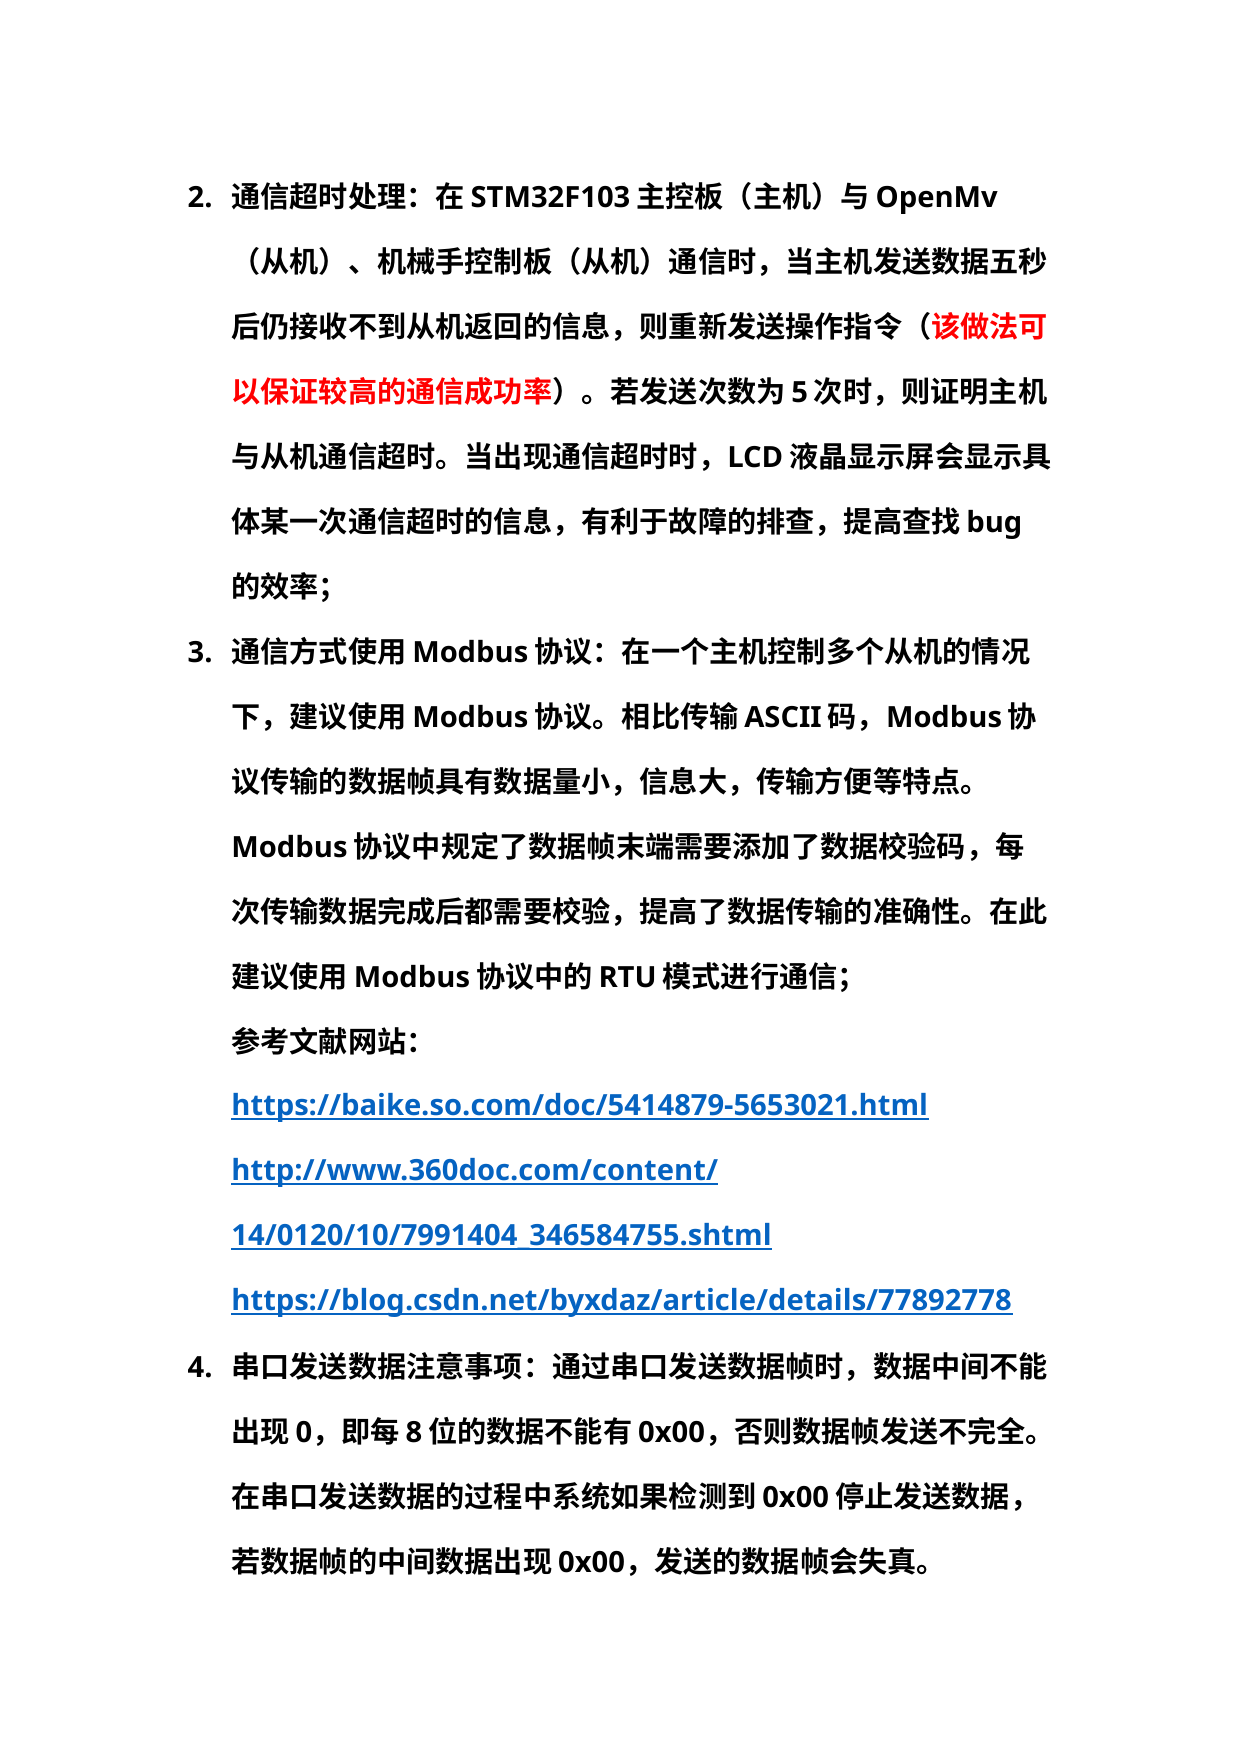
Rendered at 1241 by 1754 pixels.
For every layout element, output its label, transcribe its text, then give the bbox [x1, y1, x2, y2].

text https://blog.csdn.net/byxdaz/article/details/77892778 [231, 1267, 1053, 1332]
text https://baike.so.com/doc/5414879-5653021.html [231, 1072, 1053, 1137]
text http://www.360doc.com/content/14/0120/10/7991404_346584755.shtml [231, 1137, 1053, 1267]
list 通信方式使用Modbus协议：在一个主机控制多个从机的情况下，建议使用Modbus协议。相比传输ASCII码，Modbus协议传输的数据帧具有数据量小，信息大，传输方便等特点。Modbus协议中规定了数据帧末端需要添加了数据校验码，每次传输数据完成后都需要校验，提高了数据传输的准确性。在此建议使用Modbus协议中的RTU模式进行通信； [187, 617, 1053, 1007]
list 通信超时处理：在STM32F103主控板（主机）与OpenMv（从机）、机械手控制板（从机）通信时，当主机发送数据五秒后仍接收不到从机返回的信息，则重新发送操作指令（该做法可以保证较高的通信成功率）。若发送次数为5次时，则证明主机与从机通信超时。当出现通信超时时，LCD液晶显示屏会显示具体某一次通信超时的信息，有利于故障的排查，提高查找bug的效率； [187, 162, 1053, 617]
text 参考文献网站： [231, 1007, 1053, 1072]
list 串口发送数据注意事项：通过串口发送数据帧时，数据中间不能出现0，即每8位的数据不能有0x00，否则数据帧发送不完全。在串口发送数据的过程中系统如果检测到0x00停止发送数据，若数据帧的中间数据出现0x00，发送的数据帧会失真。 [187, 1332, 1053, 1592]
